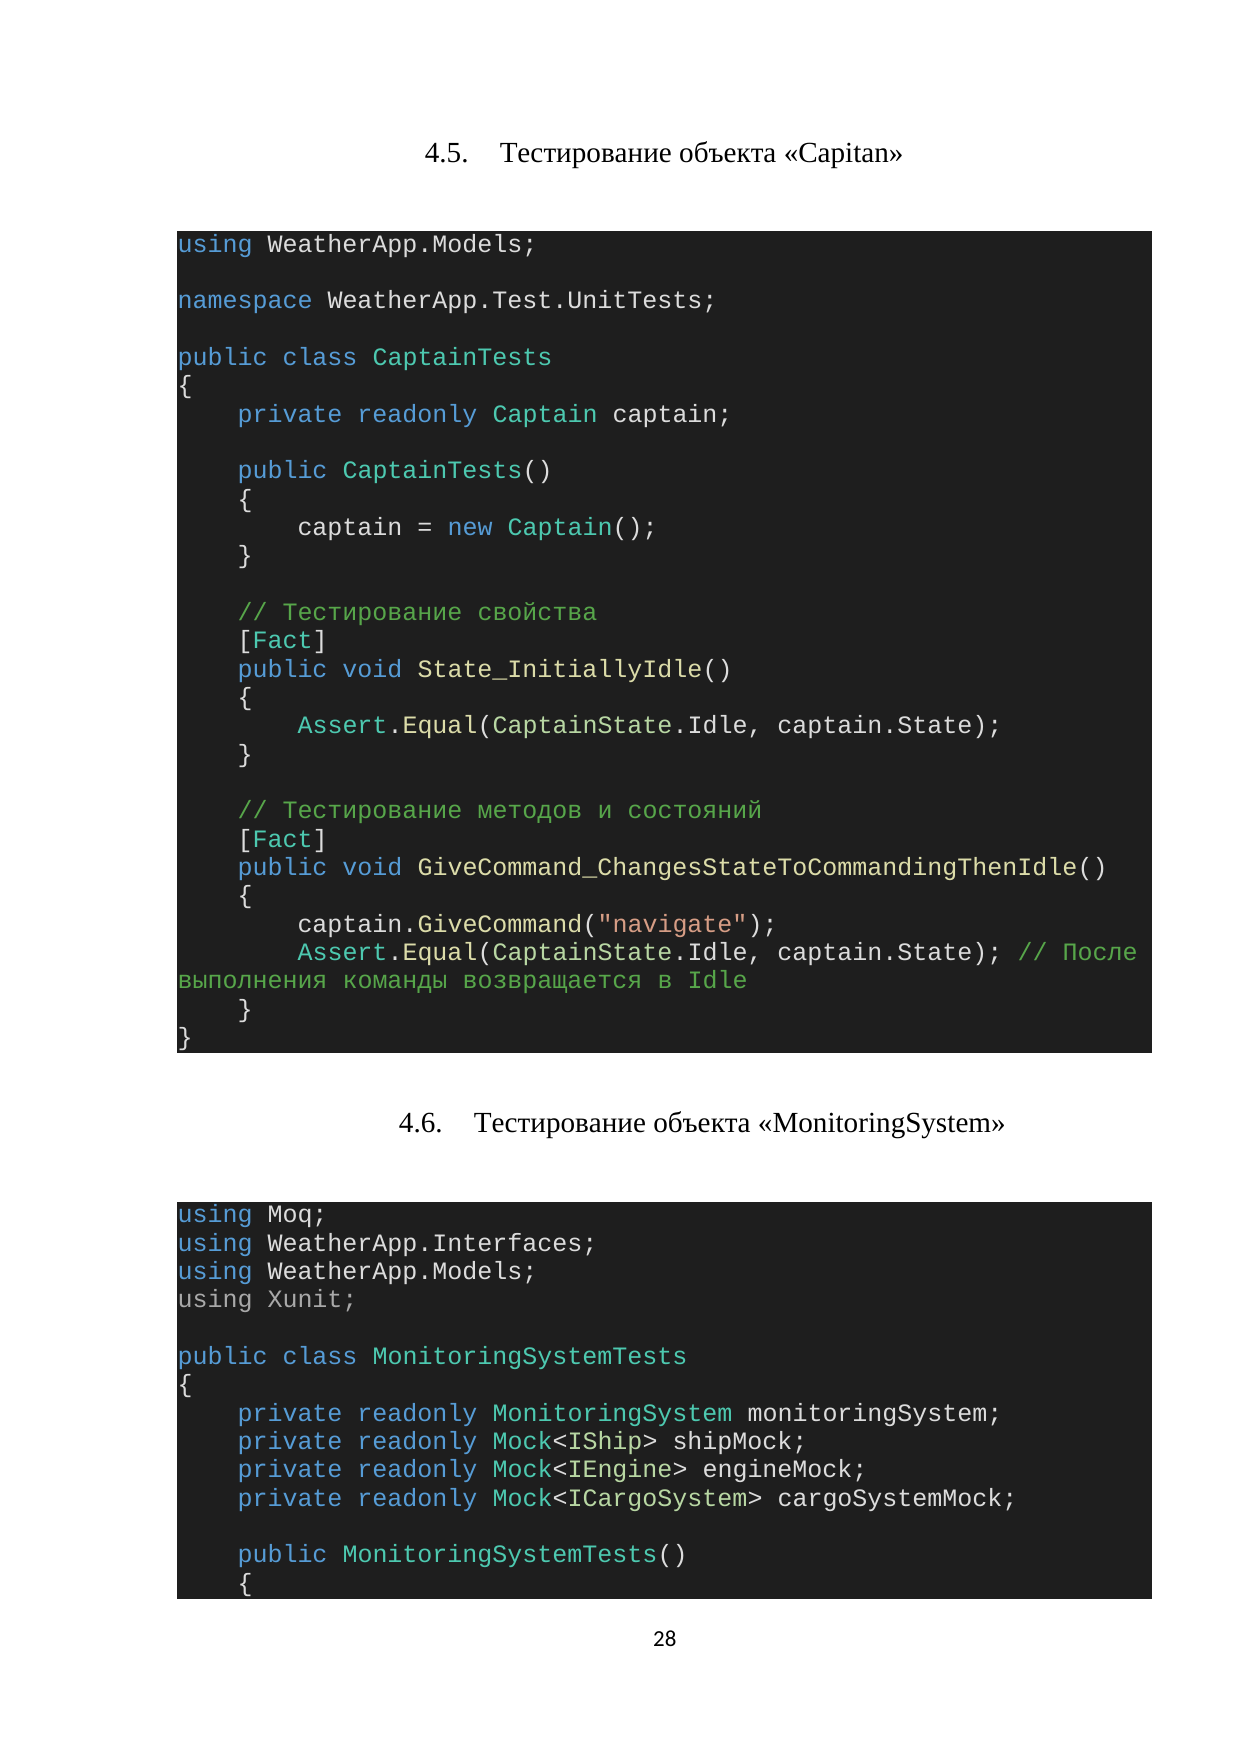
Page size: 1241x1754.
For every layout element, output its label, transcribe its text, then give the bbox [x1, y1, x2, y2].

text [177, 1202, 1152, 1599]
text using WeatherApp.Models; namespace WeatherApp.Test.UnitTests; public class CaptainTests { private readonly Captain captain; public CaptainTests() { captain = new Captain(); } // Тестирование свойства [Fact] public void State_InitiallyIdle() { Assert.Equal(CaptainState.Idle, captain.State); } // Тестирование методов и состояний [Fact] public void GiveCommand_ChangesStateToCommandingThenIdle() { captain.GiveCommand("navigate"); Assert.Equal(CaptainState.Idle, captain.State); // После выполнения команды возвращается в Idle } } [177, 231, 1152, 1053]
text Тестирование объекта «Capitan» [176, 135, 1152, 168]
text Тестирование объекта «MonitoringSystem» [399, 1106, 1152, 1139]
